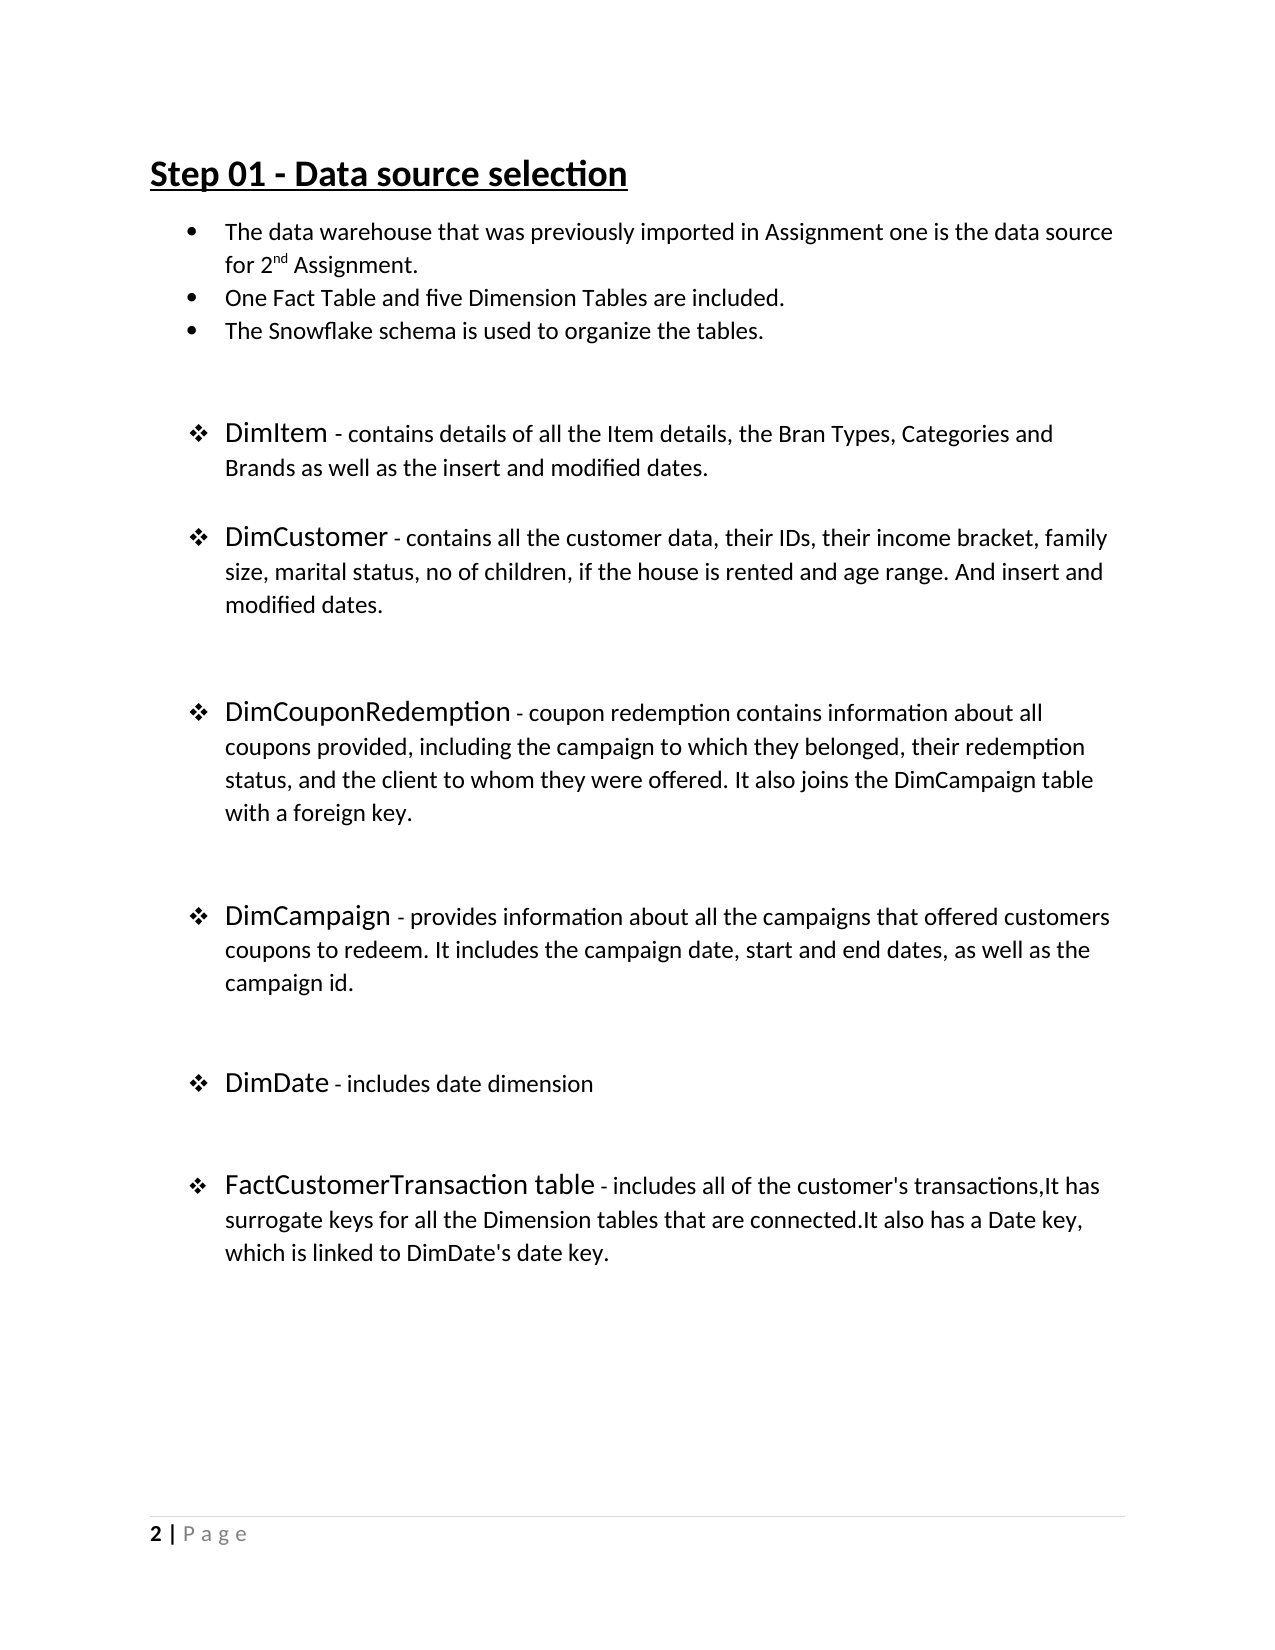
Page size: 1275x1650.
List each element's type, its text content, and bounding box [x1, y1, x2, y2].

list One Fact Table and five Dimension Tables are included. [187, 282, 1125, 312]
list FactCustomerTransaction table - includes all of the customer's transactions,It has surrogate keys for all the Dimension tables that are connected.It also has a Date key, which is linked to DimDate's date key. [187, 1166, 1125, 1267]
list The data warehouse that was previously imported in Assignment one is the data source for 2nd Assignment. [187, 216, 1125, 279]
text Step 01 - Data source selection [150, 150, 1125, 196]
list DimCustomer - contains all the customer data, their IDs, their income bracket, family size, marital status, no of children, if the house is rented and age range. And insert and modified dates. [187, 518, 1125, 619]
list DimCouponRedemption - coupon redemption contains information about all coupons provided, including the campaign to which they belonged, their redemption status, and the client to whom they were offered. It also joins the DimCampaign table with a foreign key. [187, 693, 1125, 828]
list DimDate - includes date dimension [187, 1064, 1125, 1099]
list The Snowflake schema is used to organize the tables. [187, 315, 1125, 345]
list DimItem - contains details of all the Item details, the Bran Types, Categories and Brands as well as the insert and modified dates. [187, 414, 1125, 483]
list DimCampaign - provides information about all the campaigns that offered customers coupons to redeem. It includes the campaign date, start and end dates, as well as the campaign id. [187, 897, 1125, 998]
